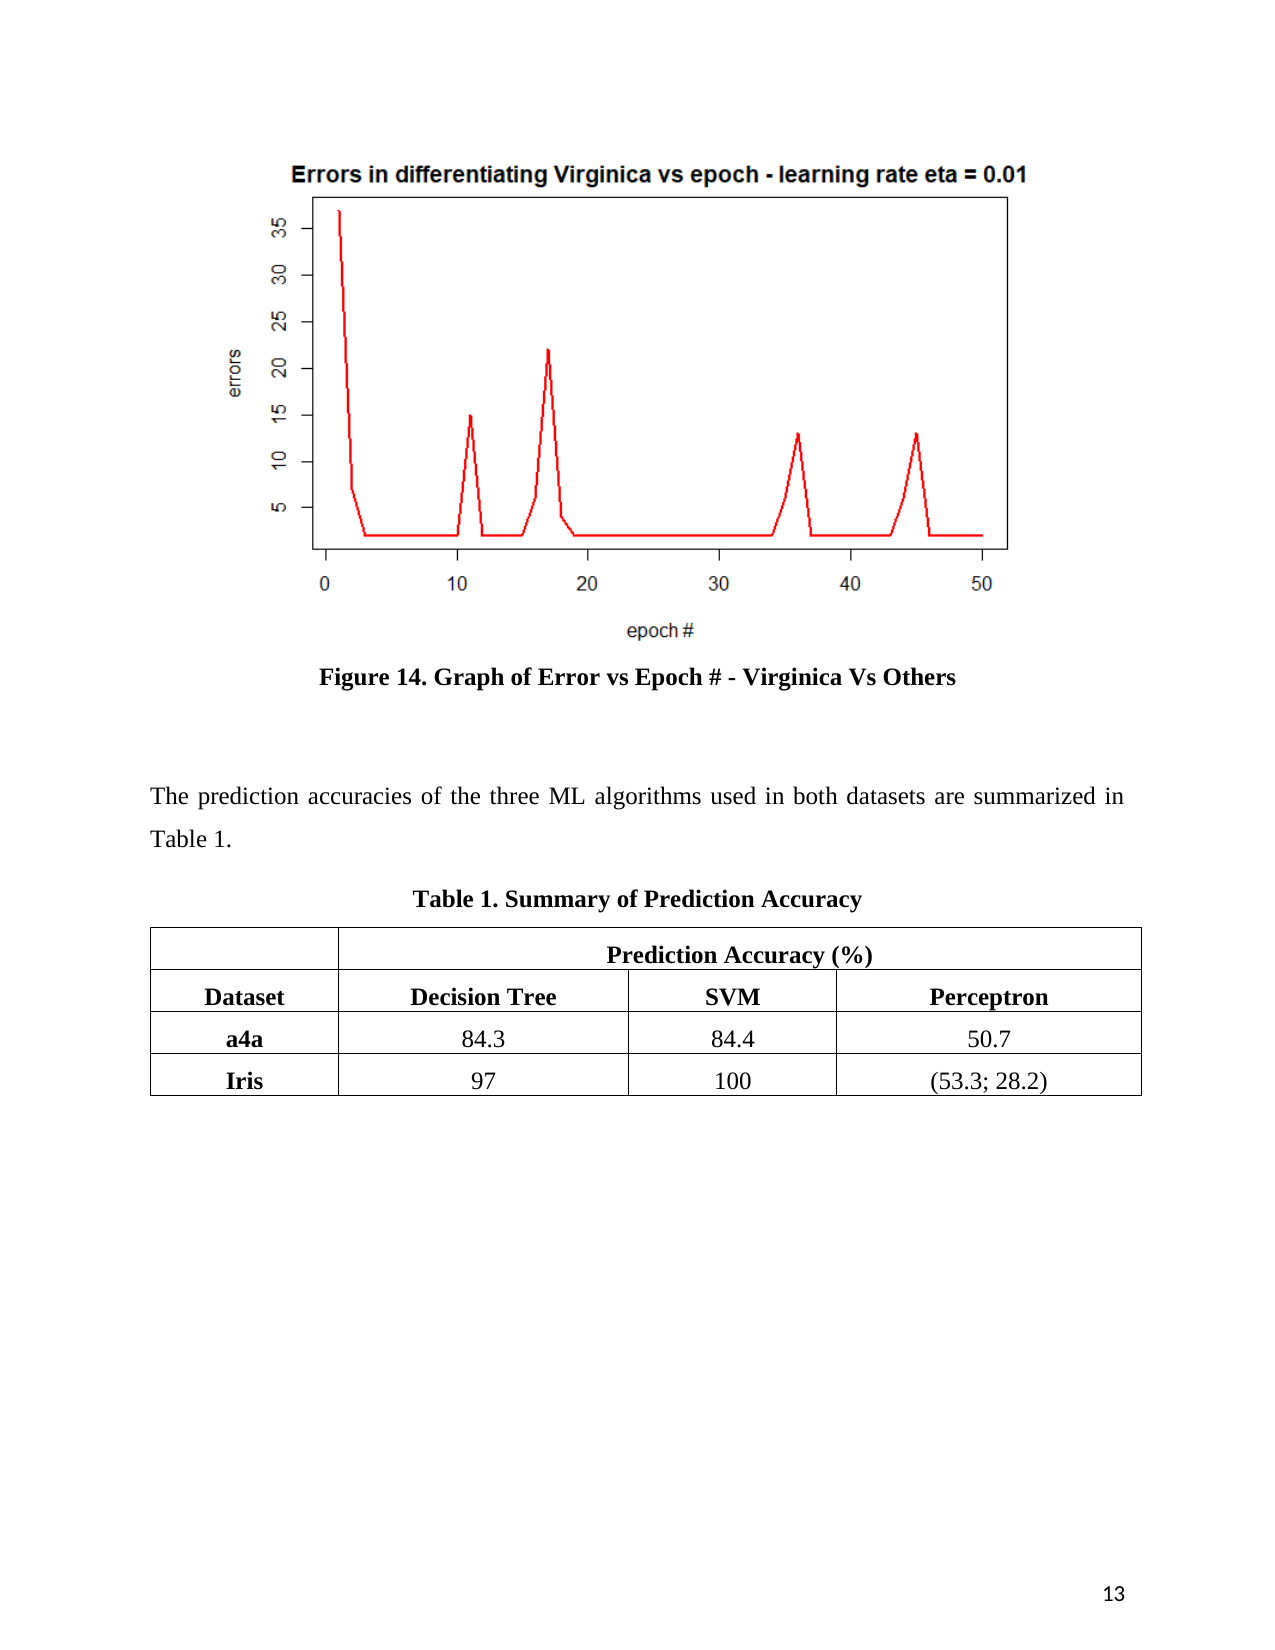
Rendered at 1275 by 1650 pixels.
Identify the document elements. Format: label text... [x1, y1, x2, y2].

table_cell 84.3 [339, 1012, 628, 1053]
table_cell Decision Tree [339, 970, 628, 1011]
text Figure 14. Graph of Error vs Epoch # - Virginica Vs Others [150, 662, 1125, 690]
table_header Prediction Accuracy (%) [339, 928, 1141, 969]
text The prediction accuracies of the three ML algorithms used in both datasets are summarized in Table 1. [150, 781, 1125, 853]
table_header [151, 928, 338, 969]
table_cell (53.3; 28.2) [837, 1054, 1141, 1095]
picture [219, 150, 1056, 648]
table_cell 100 [629, 1054, 836, 1095]
table_cell Perceptron [837, 970, 1141, 1011]
text Table 1. Summary of Prediction Accuracy [150, 884, 1125, 913]
table_cell Dataset [151, 970, 338, 1011]
table_cell 97 [339, 1054, 628, 1095]
table_cell 50.7 [837, 1012, 1141, 1053]
table_cell a4a [151, 1012, 338, 1053]
table_cell 84.4 [629, 1012, 836, 1053]
table_cell SVM [629, 970, 836, 1011]
table_cell Iris [151, 1054, 338, 1095]
